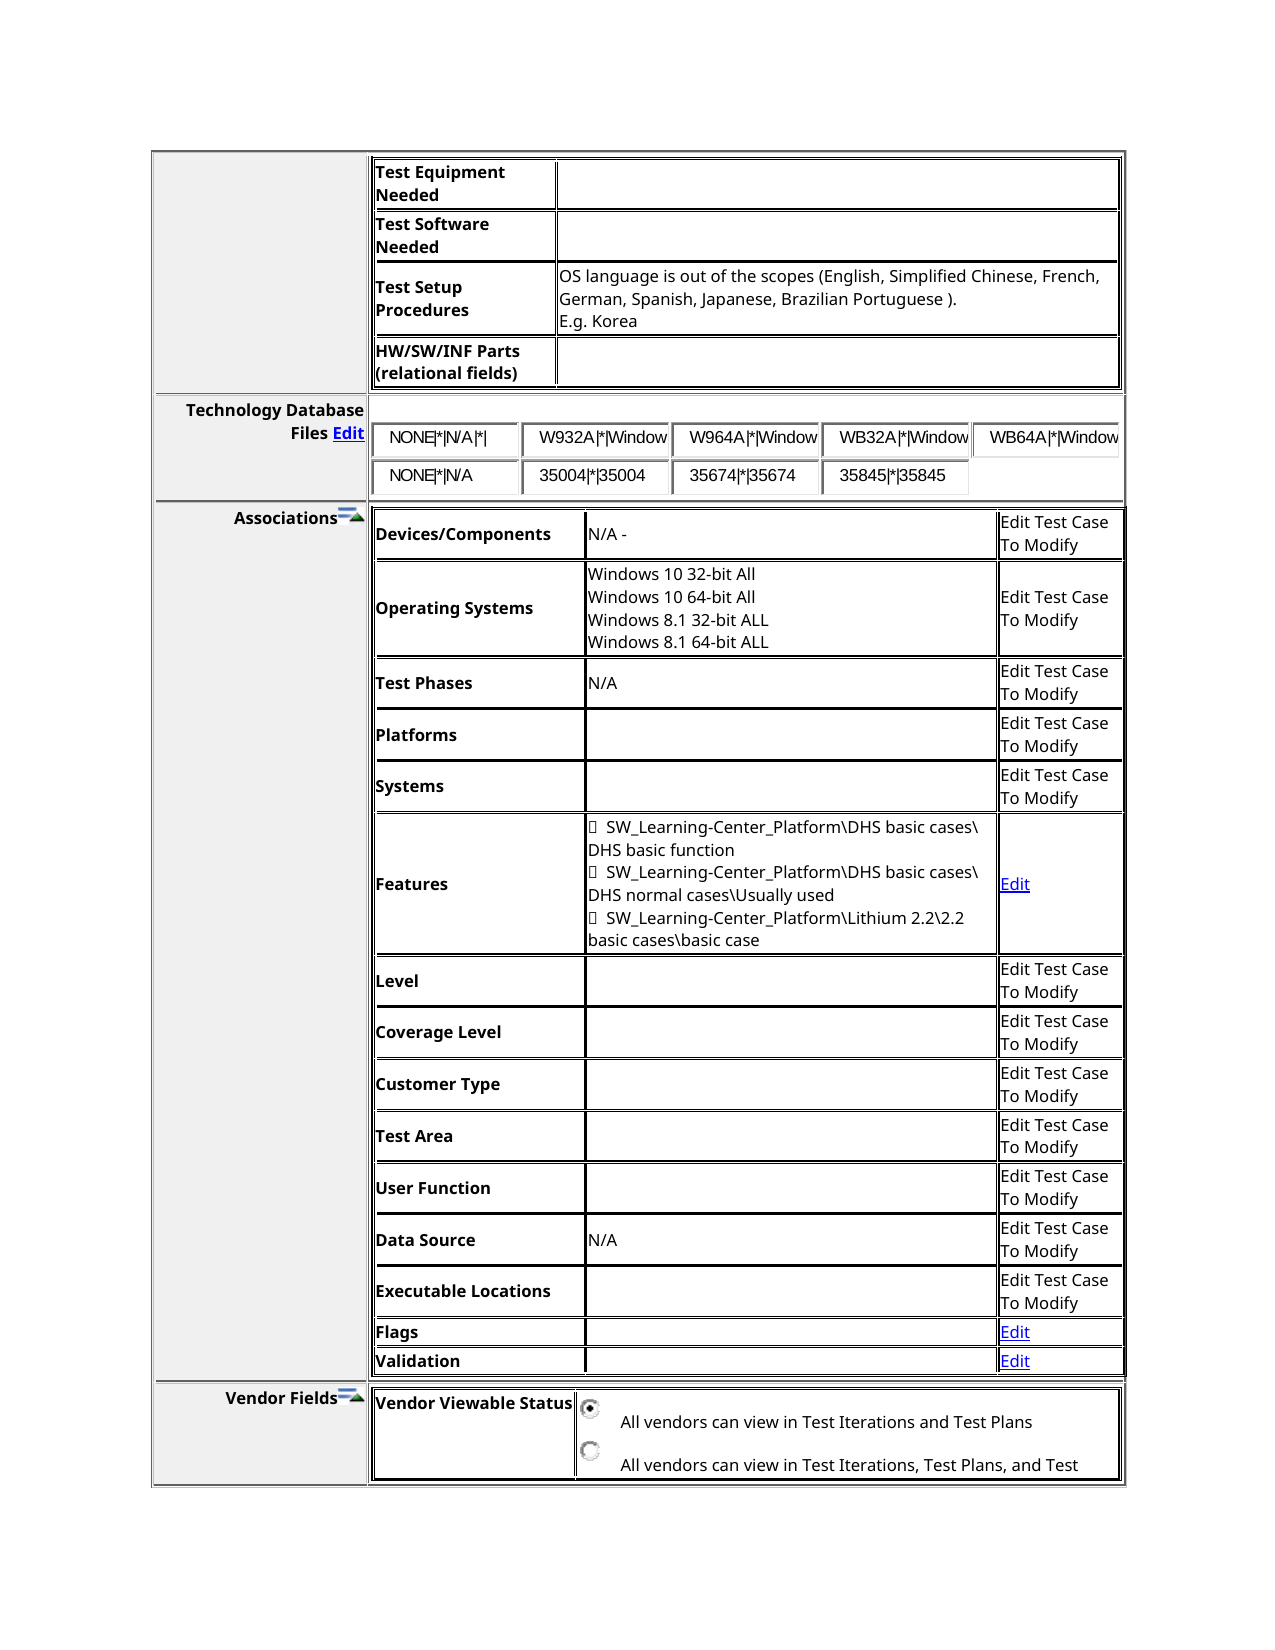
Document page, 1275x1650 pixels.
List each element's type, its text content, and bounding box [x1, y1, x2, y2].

table_cell [369, 500, 1124, 1380]
table_cell Technology Database Files Edit [152, 393, 367, 500]
table_cell [368, 393, 1126, 500]
picture [337, 507, 365, 525]
table_cell Vendor Fields [154, 1380, 367, 1484]
table_cell [368, 153, 1124, 393]
table_cell [368, 1380, 1125, 1484]
table_cell Associations [154, 500, 366, 1380]
table_cell Setup [154, 153, 367, 393]
picture [337, 1387, 365, 1405]
